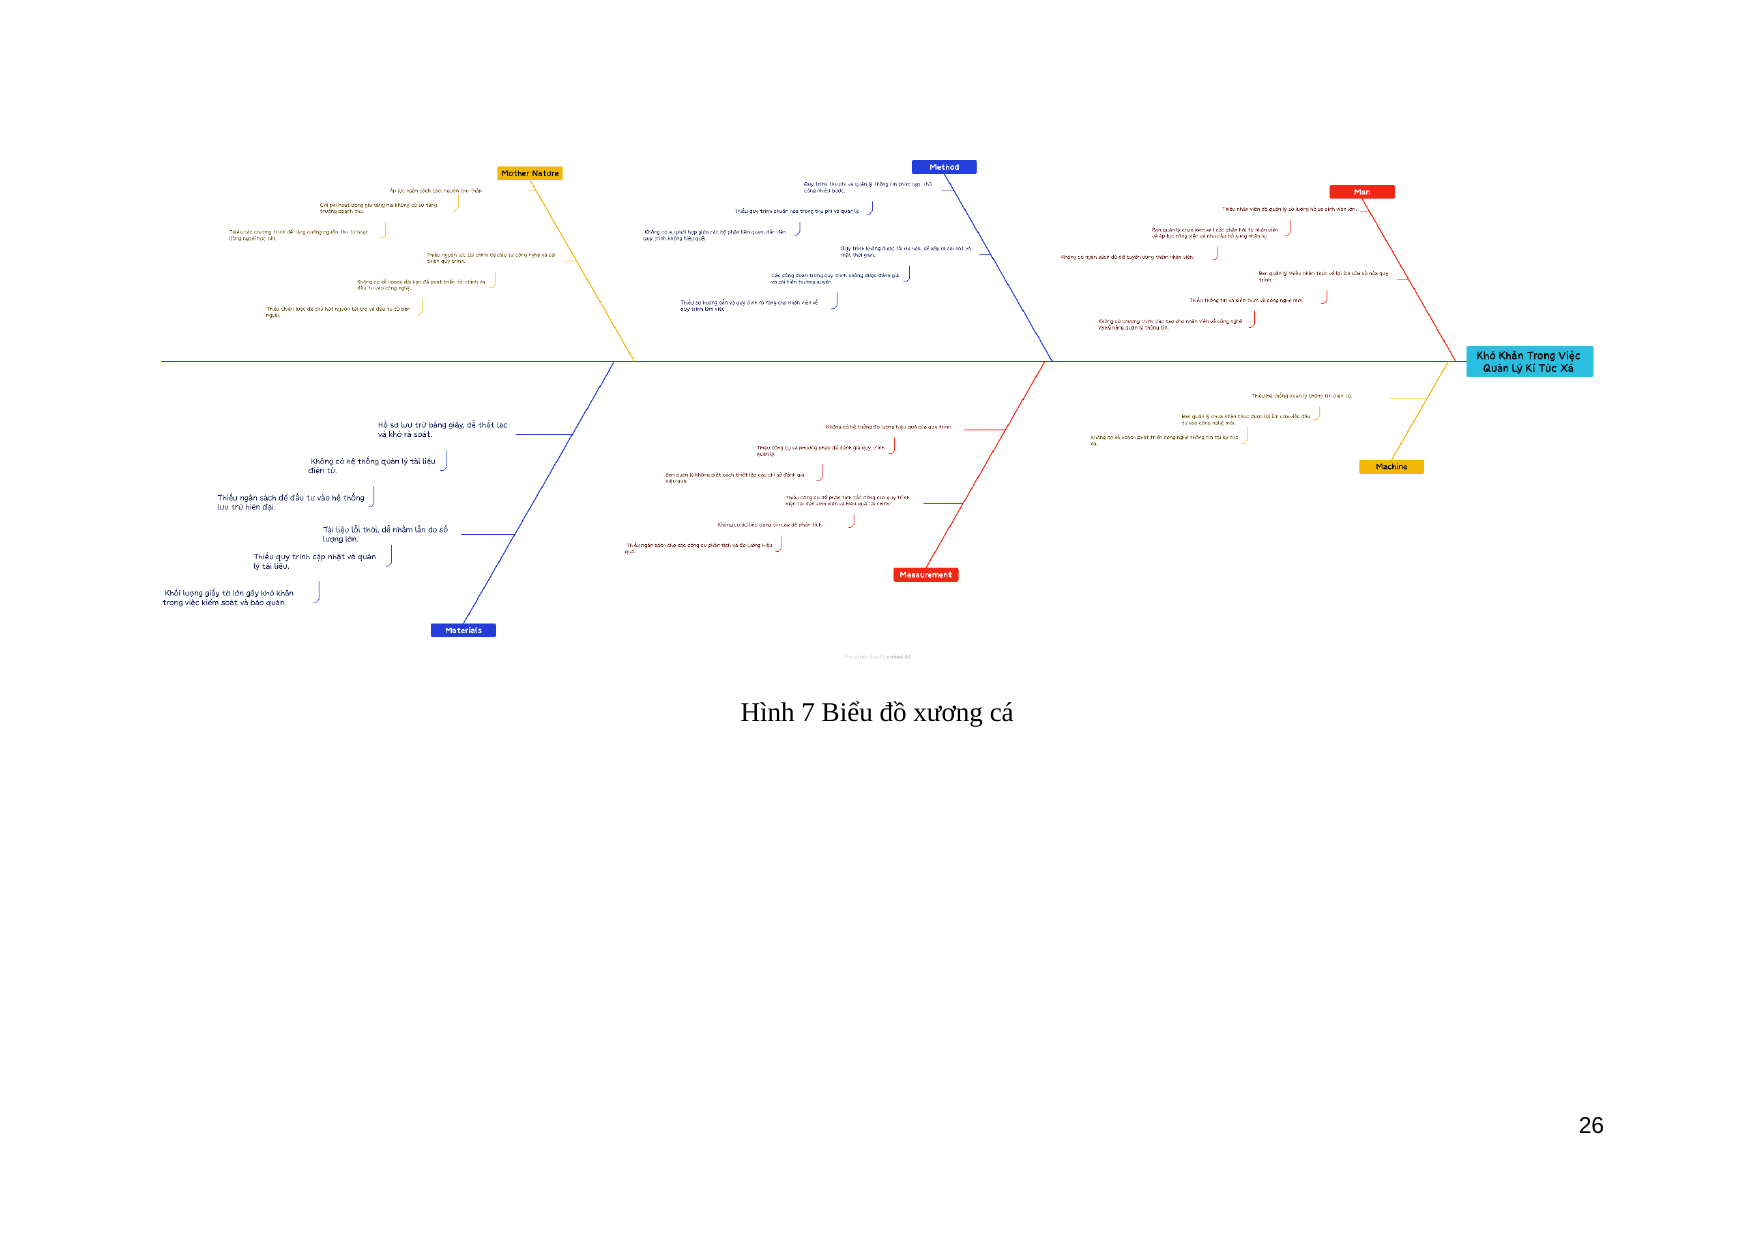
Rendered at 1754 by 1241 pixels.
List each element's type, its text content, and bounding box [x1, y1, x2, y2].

picture [150, 150, 1604, 663]
text Hình 7 Biểu đồ xương cá [150, 697, 1604, 728]
